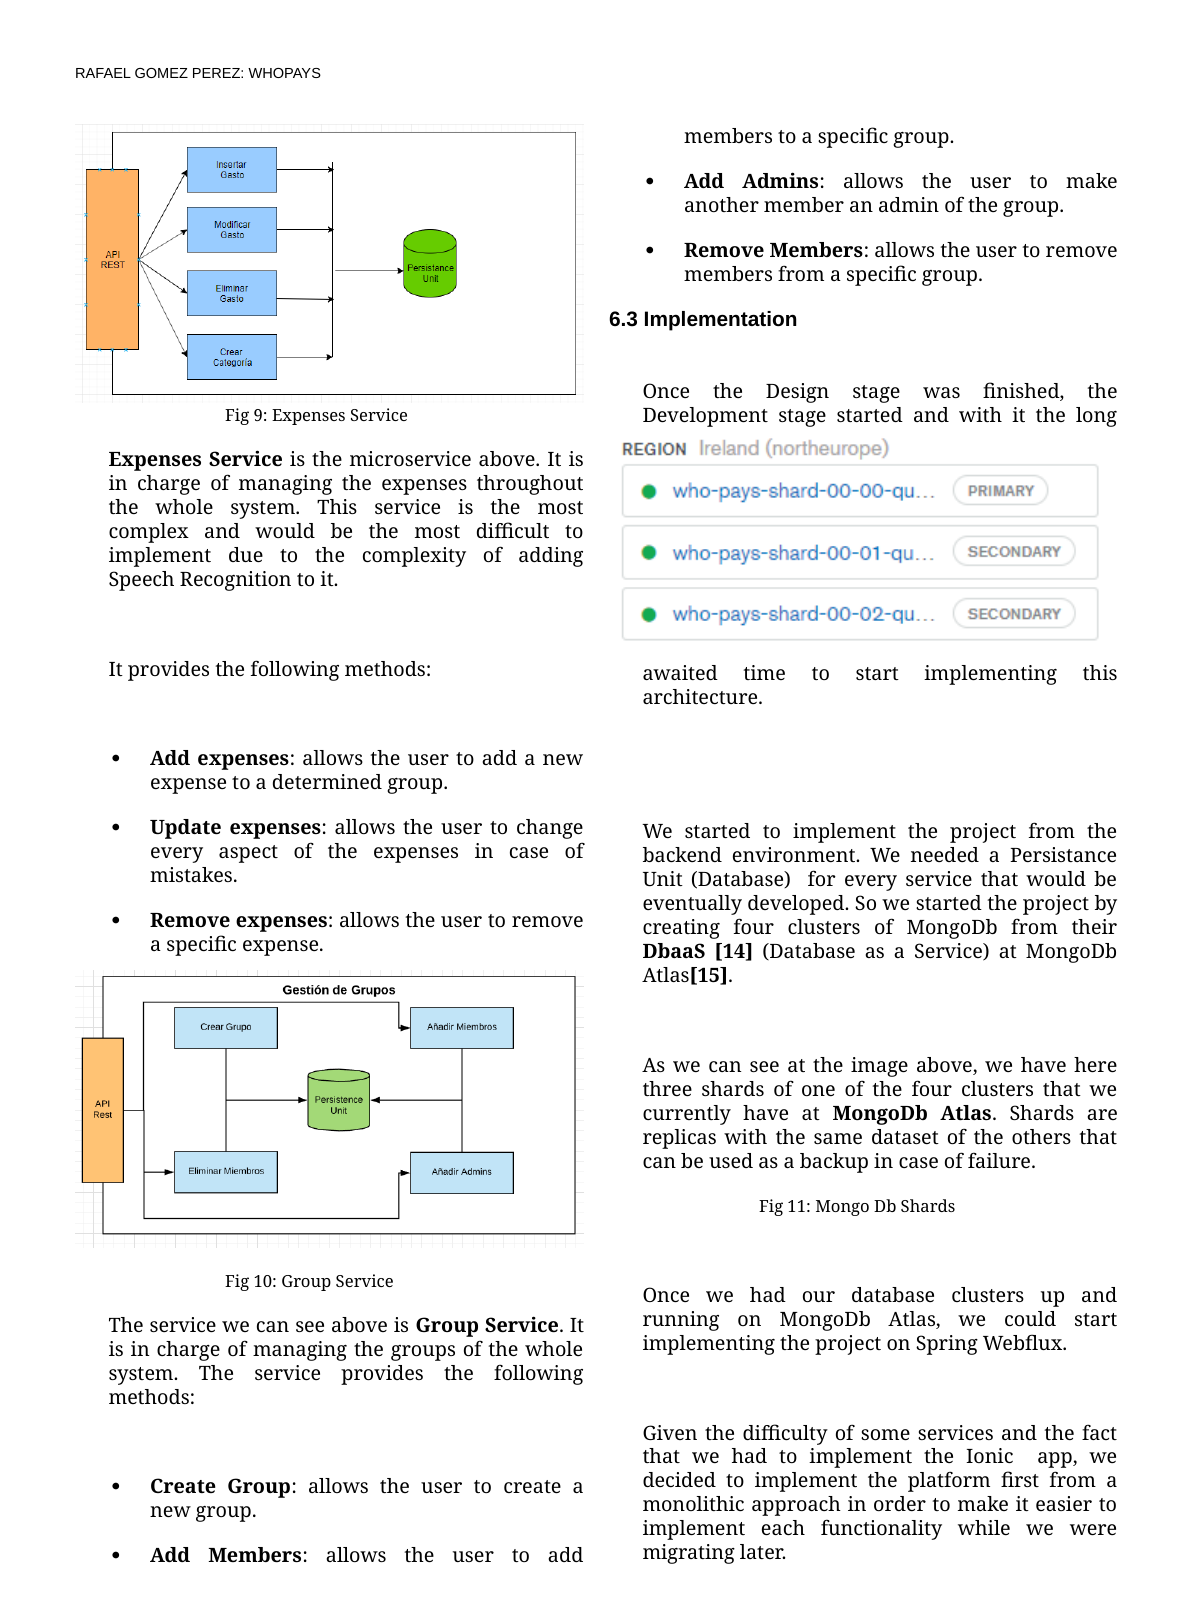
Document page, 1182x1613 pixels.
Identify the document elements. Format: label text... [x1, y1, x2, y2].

list Create Group: allows the user to create a new group. [112, 1475, 584, 1523]
text Given the difficulty of some services and the fact that we had to implement the Ionic app, we decided to implement the platform first from a monolithic approach in order to make it easier to implement each functionality while we were migrating later. [642, 1421, 1118, 1564]
text We started to implement the project from the backend environment. We needed a Persistance Unit (Database) for every service that would be eventually developed. So we started the project by creating four clusters of MongoDb from their DbaaS [14] (Database as a Service) at MongoDb Atlas[15]. [642, 820, 1118, 987]
list Add expenses: allows the user to add a new expense to a determined group. [112, 746, 584, 794]
list Remove Members: allows the user to remove members from a specific group. [646, 238, 1118, 286]
text Fig 11: Mongo Db Shards [642, 1194, 1118, 1218]
list Add Members: allows the user to add members to a specific group. [112, 1543, 584, 1567]
list Add Members: allows the user to add members to a specific group. [646, 124, 1118, 148]
text Fig 10: Group Service [225, 1248, 584, 1292]
picture [75, 124, 584, 403]
list Remove expenses: allows the user to remove a specific expense. [112, 908, 584, 956]
picture [607, 431, 1117, 662]
text Fig 9: Expenses Service [150, 403, 584, 427]
text The service we can see above is Group Service. It is in charge of managing the groups of the whole system. The service provides the following methods: [108, 1313, 584, 1409]
picture [75, 970, 584, 1248]
text As we can see at the image above, we have here three shards of one of the four clusters that we currently have at MongoDb Atlas. Shards are replicas with the same dataset of the others that can be used as a backup in case of failure. [642, 1053, 1118, 1173]
text Once we had our database clusters up and running on MongoDb Atlas, we could start implementing the project on Spring Webflux. [642, 1283, 1118, 1355]
list Add Admins: allows the user to make another member an admin of the group. [646, 169, 1118, 217]
subtitle 6.3 Implementation [609, 307, 1118, 331]
text It provides the following methods: [108, 657, 584, 681]
list Update expenses: allows the user to change every aspect of the expenses in case of mistakes. [112, 815, 584, 887]
text Expenses Service is the microservice above. It is in charge of managing the expenses throughout the whole system. This service is the most complex and would be the most difficult to implement due to the complexity of adding Speech Recognition to it. [108, 447, 584, 591]
